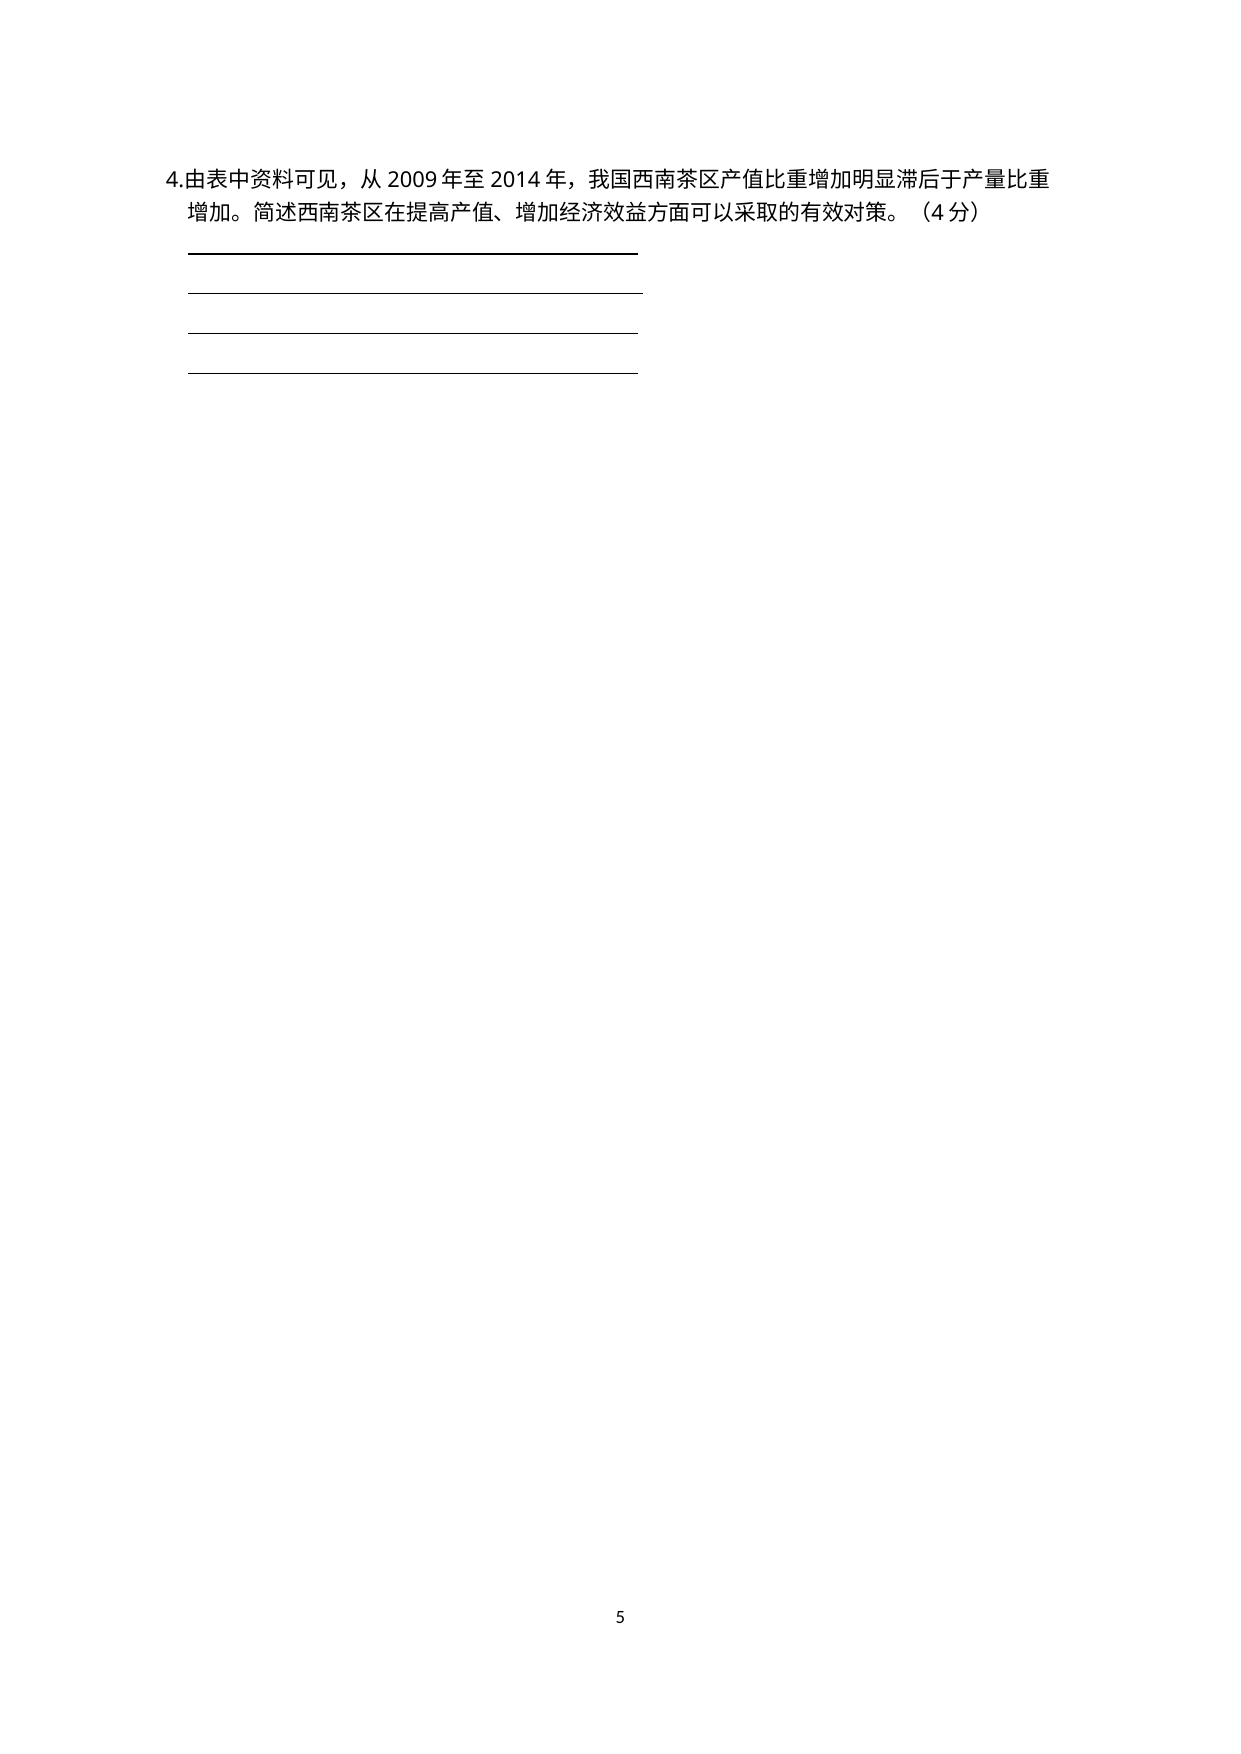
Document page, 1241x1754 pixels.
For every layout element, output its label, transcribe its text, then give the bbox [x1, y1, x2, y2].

text 4.由表中资料可见，从2009年至2014年，我国西南茶区产值比重增加明显滞后于产量比重增加。简述西南茶区在提高产值、增加经济效益方面可以采取的有效对策。（4分） [166, 162, 1053, 227]
